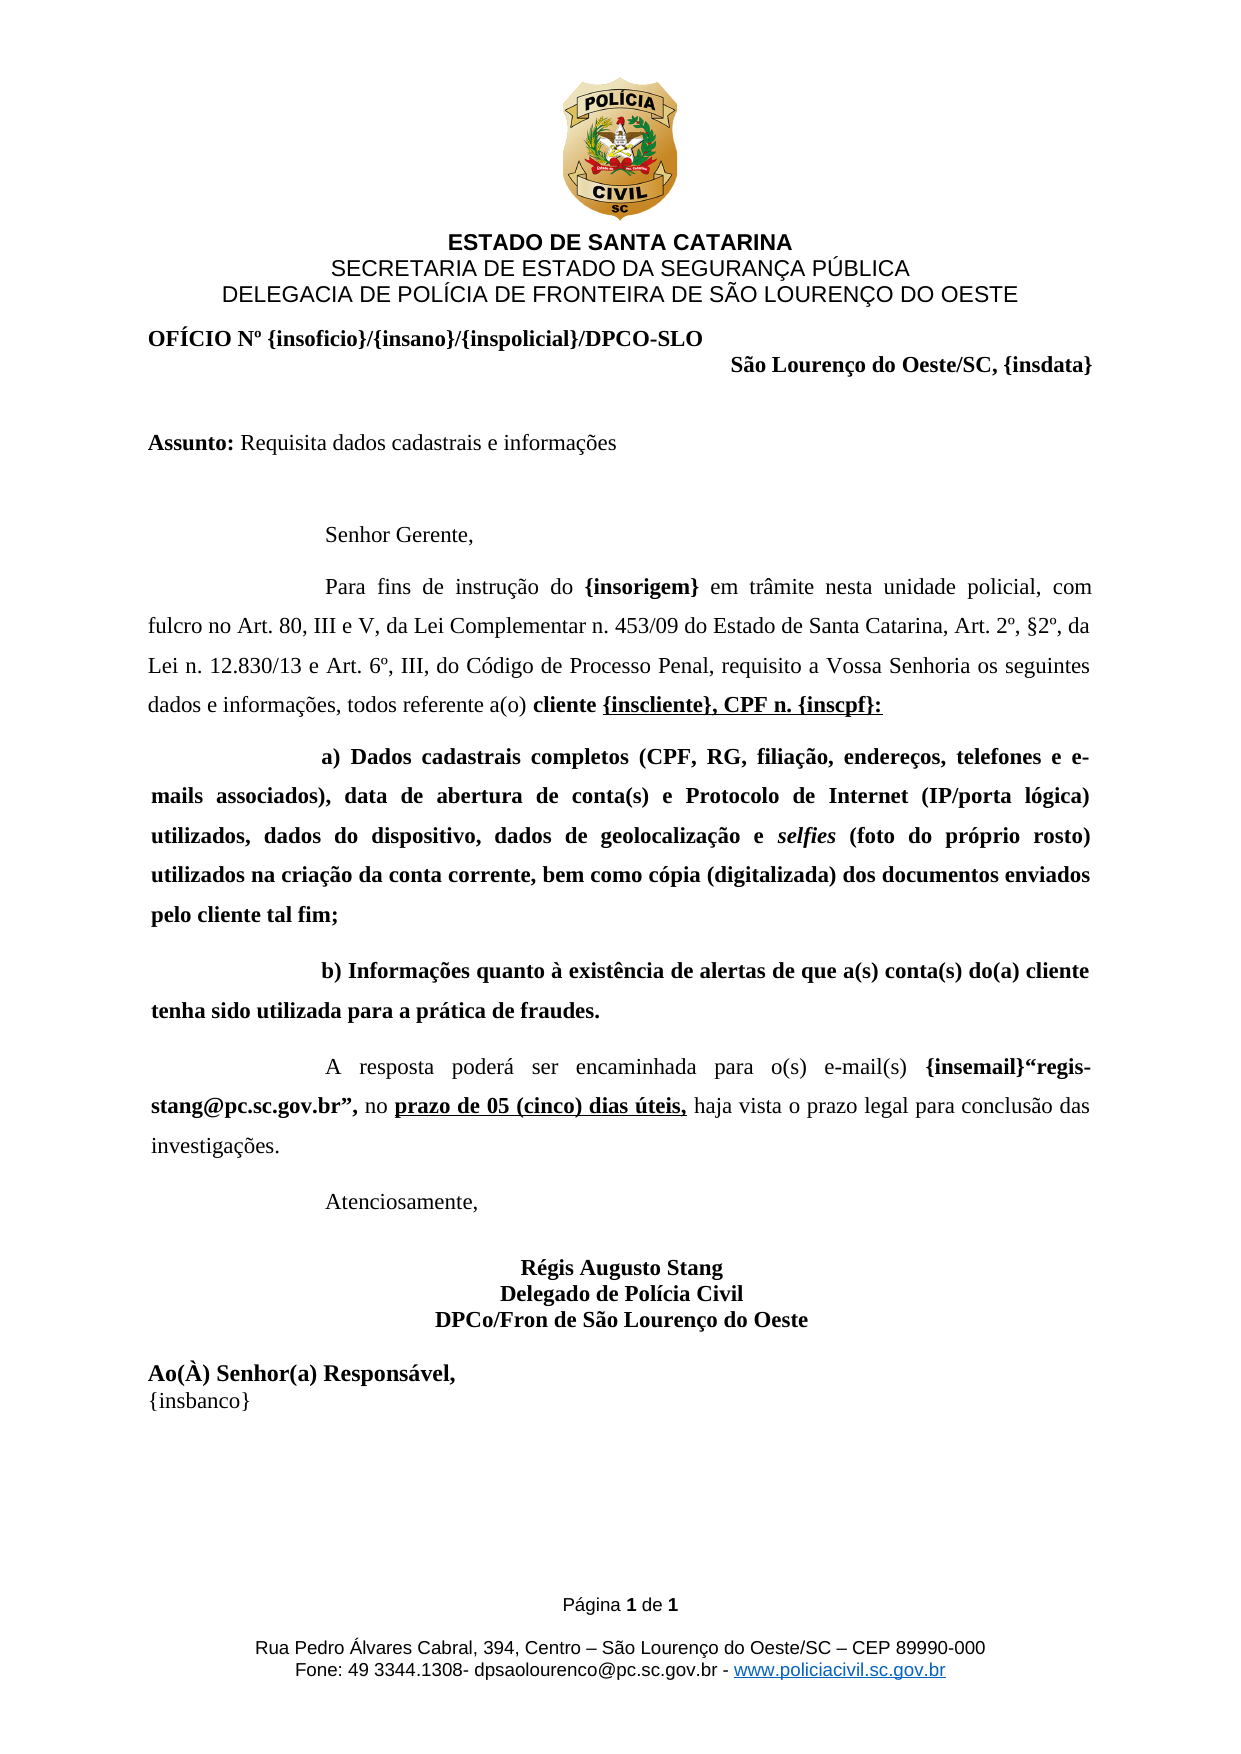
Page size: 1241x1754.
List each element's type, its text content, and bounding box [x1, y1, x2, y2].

text Ao(À) Senhor(a) Responsável, [148, 1359, 1091, 1387]
text Régis Augusto Stang [151, 1254, 1091, 1280]
text Para fins de instrução do {insorigem} em trâmite nesta unidade policial, com fulcro no Art. 80, III e V, da Lei Complementar n. 453/09 do Estado de Santa Catarina, Art. 2º, §2º, da Lei n. 12.830/13 e Art. 6º, III, do Código de Processo Penal, requisito a Vossa Senhoria os seguintes dados e informações, todos referente a(o) cliente {inscliente}, CPF n. {inscpf}: [148, 573, 1092, 717]
text OFÍCIO Nº {insoficio}/{insano}/{inspolicial}/DPCO-SLO [148, 324, 1091, 351]
text A resposta poderá ser encaminhada para o(s) e-mail(s) {insemail}“regis-stang@pc.sc.gov.br”, no prazo de 05 (cinco) dias úteis, haja vista o prazo legal para conclusão das investigações. [151, 1053, 1091, 1158]
text Senhor Gerente, [148, 521, 1092, 547]
text b) Informações quanto à existência de alertas de que a(s) conta(s) do(a) cliente tenha sido utilizada para a prática de fraudes. [151, 957, 1091, 1023]
picture [563, 77, 678, 221]
text Atenciosamente, [151, 1188, 1063, 1214]
text São Lourenço do Oeste/SC, {insdata} [148, 351, 1093, 377]
text Assunto: Requisita dados cadastrais e informações [148, 429, 1092, 456]
text {insbanco} [148, 1387, 1092, 1413]
text DPCo/Fron de São Lourenço do Oeste [151, 1306, 1091, 1333]
text a) Dados cadastrais completos (CPF, RG, filiação, endereços, telefones e e-mails associados), data de abertura de conta(s) e Protocolo de Internet (IP/porta lógica) utilizados, dados do dispositivo, dados de geolocalização e selfies (foto do próprio rosto) utilizados na criação da conta corrente, bem como cópia (digitalizada) dos documentos enviados pelo cliente tal fim; [151, 743, 1091, 927]
text Delegado de Polícia Civil [151, 1280, 1091, 1306]
